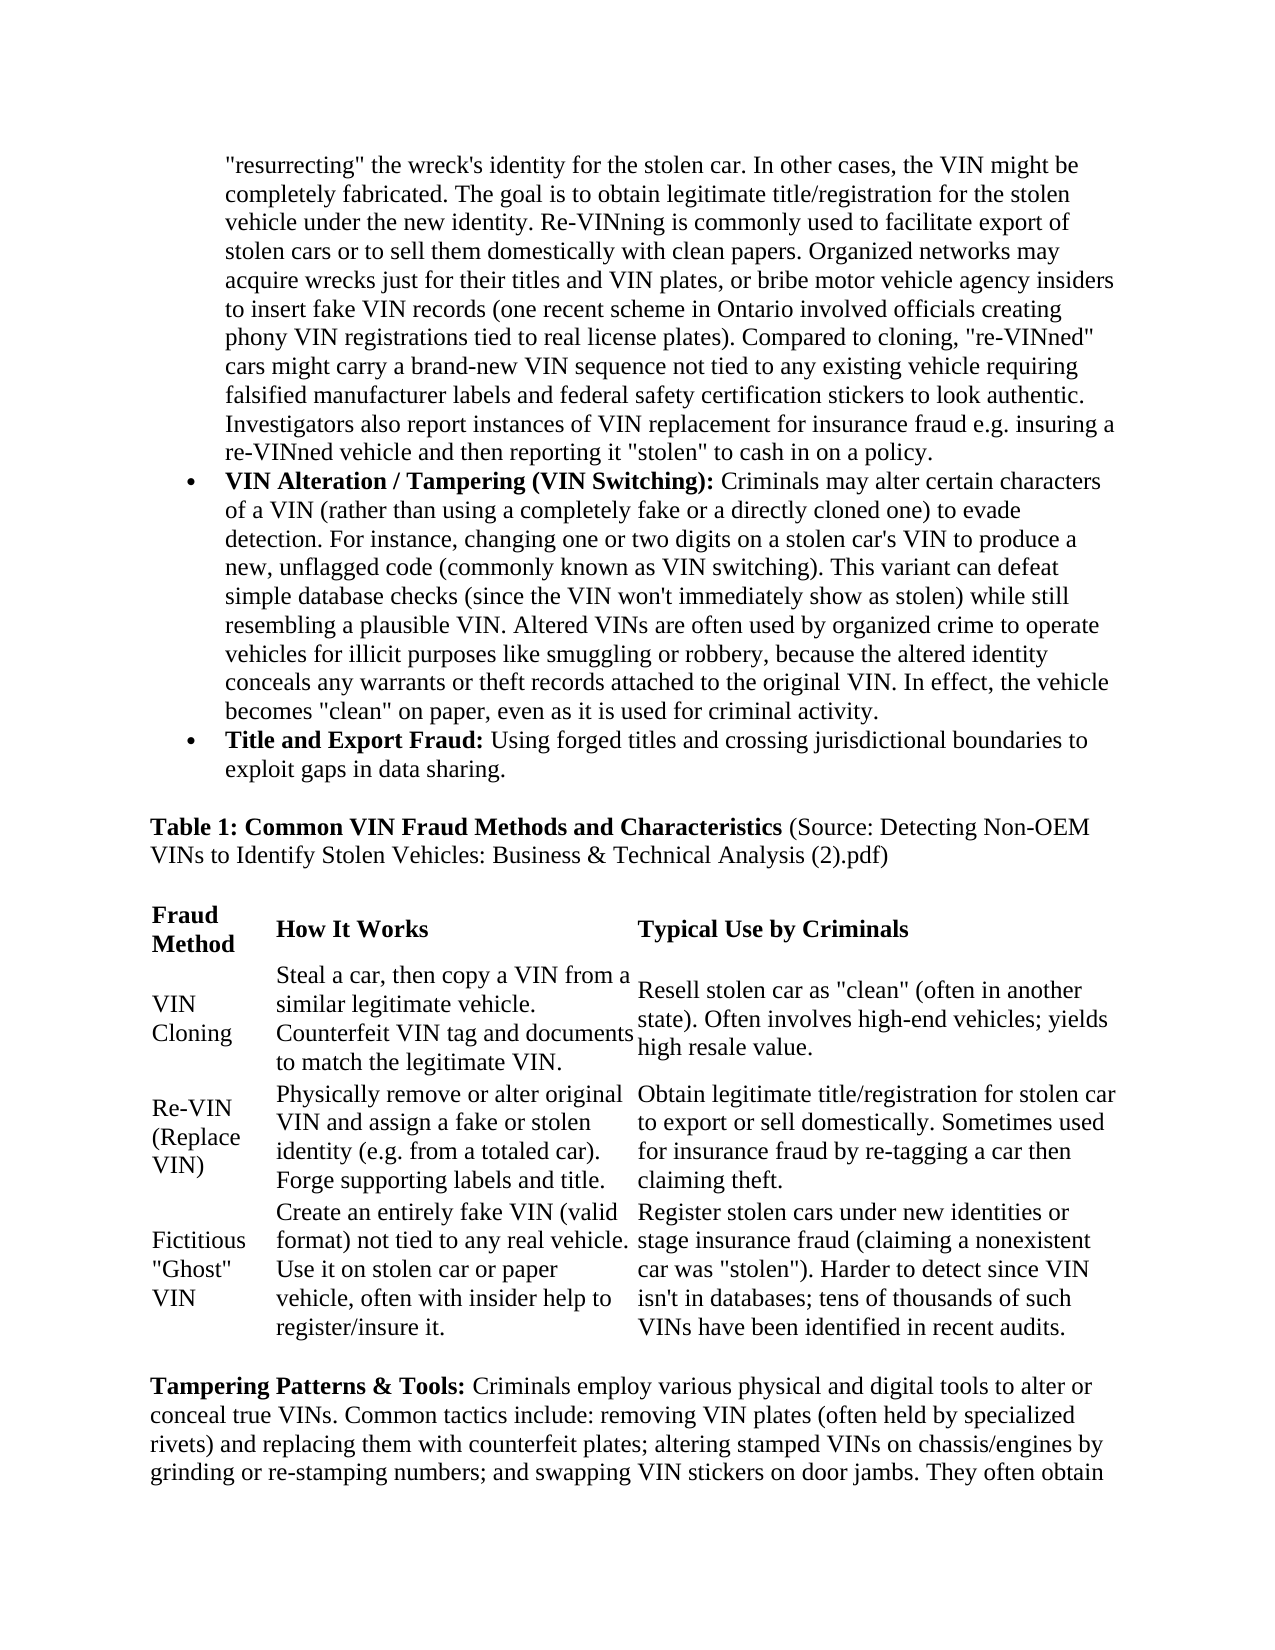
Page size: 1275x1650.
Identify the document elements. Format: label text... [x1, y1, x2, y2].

table_header How It Works [274, 898, 636, 959]
text Table 1: Common VIN Fraud Methods and Characteristics (Source: Detecting Non-OEM VINs to Identify Stolen Vehicles: Business & Technical Analysis (2).pdf) [150, 812, 1125, 869]
table_header Typical Use by Criminals [636, 898, 1125, 959]
table_cell Steal a car, then copy a VIN from a similar legitimate vehicle. Counterfeit VIN tag and documents to match the legitimate VIN. [274, 959, 636, 1077]
table_header Fraud Method [150, 898, 274, 959]
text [150, 1371, 1125, 1486]
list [187, 150, 1125, 466]
table_cell Register stolen cars under new identities or stage insurance fraud (claiming a nonexistent car was "stolen"). Harder to detect since VIN isn't in databases; tens of thousands of such VINs have been identified in recent audits. [636, 1195, 1125, 1342]
table_cell Physically remove or alter original VIN and assign a fake or stolen identity (e.g. from a totaled car). Forge supporting labels and title. [274, 1077, 636, 1195]
table_cell Obtain legitimate title/registration for stolen car to export or sell domestically. Sometimes used for insurance fraud by re-tagging a car then claiming theft. [636, 1077, 1125, 1195]
list VIN Alteration / Tampering (VIN Switching): Criminals may alter certain characters of a VIN (rather than using a completely fake or a directly cloned one) to evade detection. For instance, changing one or two digits on a stolen car's VIN to produce a new, unflagged code (commonly known as VIN switching). This variant can defeat simple database checks (since the VIN won't immediately show as stolen) while still resembling a plausible VIN. Altered VINs are often used by organized crime to operate vehicles for illicit purposes like smuggling or robbery, because the altered identity conceals any warrants or theft records attached to the original VIN. In effect, the vehicle becomes "clean" on paper, even as it is used for criminal activity. [187, 466, 1125, 725]
table_cell Create an entirely fake VIN (valid format) not tied to any real vehicle. Use it on stolen car or paper vehicle, often with insider help to register/insure it. [274, 1195, 636, 1342]
table_cell Resell stolen car as "clean" (often in another state). Often involves high-end vehicles; yields high resale value. [636, 959, 1125, 1077]
table_cell Re-VIN (Replace VIN) [150, 1077, 274, 1195]
list Title and Export Fraud: Using forged titles and crossing jurisdictional boundaries to exploit gaps in data sharing. [187, 725, 1125, 782]
table_cell VIN Cloning [150, 959, 274, 1077]
table_cell Fictitious "Ghost" VIN [150, 1195, 274, 1342]
